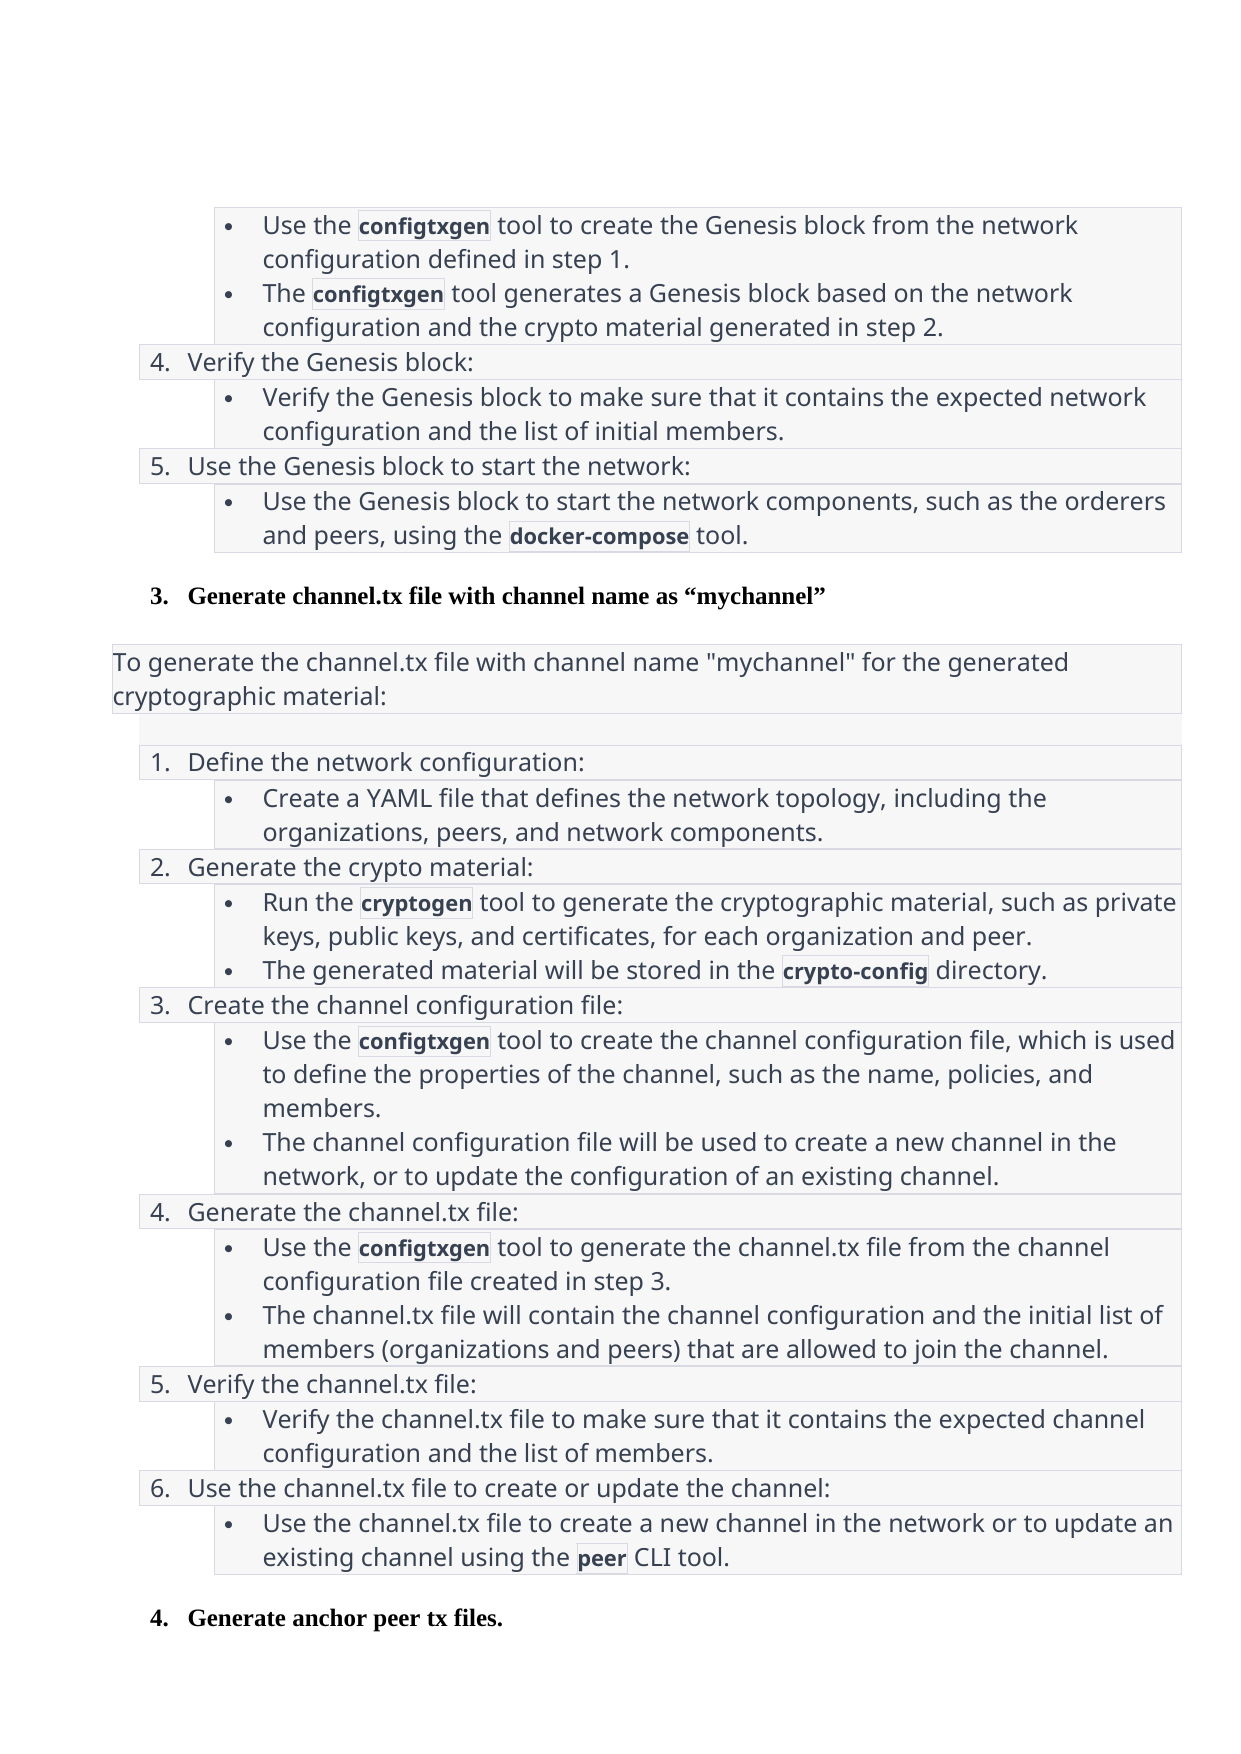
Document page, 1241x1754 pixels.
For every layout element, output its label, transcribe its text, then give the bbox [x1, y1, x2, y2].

list Verify the Genesis block to make sure that it contains the expected network configuration and the list of initial members. [215, 380, 1181, 448]
list Run the cryptogen tool to generate the cryptographic material, such as private keys, public keys, and certificates, for each organization and peer. [215, 885, 1181, 952]
list Use the channel.tx file to create a new channel in the network or to update an existing channel using the peer CLI tool. [215, 1506, 1181, 1574]
list Generate anchor peer tx files. [150, 1603, 1181, 1632]
list Use the Genesis block to start the network: [140, 449, 1181, 483]
text To generate the channel.tx file with channel name "mychannel" for the generated cryptographic material: [113, 645, 1181, 713]
list Use the Genesis block to start the network components, such as the orderers and peers, using the docker-compose tool. [215, 485, 1181, 552]
list Create the channel configuration file: [140, 988, 1181, 1022]
list Use the channel.tx file to create or update the channel: [140, 1471, 1181, 1505]
list Generate channel.tx file with channel name as “mychannel” [150, 581, 1181, 610]
list Verify the channel.tx file to make sure that it contains the expected channel configuration and the list of members. [215, 1402, 1181, 1470]
list Verify the channel.tx file: [140, 1367, 1181, 1401]
list The channel configuration file will be used to create a new channel in the network, or to update the configuration of an existing channel. [215, 1124, 1181, 1193]
list Generate the crypto material: [140, 850, 1181, 883]
list Generate the channel.tx file: [140, 1195, 1181, 1228]
list The channel.tx file will contain the channel configuration and the initial list of members (organizations and peers) that are allowed to join the channel. [215, 1297, 1181, 1365]
list Use the configtxgen tool to generate the channel.tx file from the channel configuration file created in step 3. [215, 1230, 1181, 1297]
list Use the configtxgen tool to create the Genesis block from the network configuration defined in step 1. [215, 208, 1181, 275]
list The configtxgen tool generates a Genesis block based on the network configuration and the crypto material generated in step 2. [215, 275, 1181, 344]
list Define the network configuration: [140, 746, 1181, 779]
list Create a YAML file that defines the network topology, including the organizations, peers, and network components. [215, 781, 1181, 848]
list The generated material will be stored in the crypto-config directory. [215, 952, 1181, 987]
list Verify the Genesis block: [140, 345, 1181, 379]
list Use the configtxgen tool to create the channel configuration file, which is used to define the properties of the channel, such as the name, policies, and members. [215, 1023, 1181, 1124]
